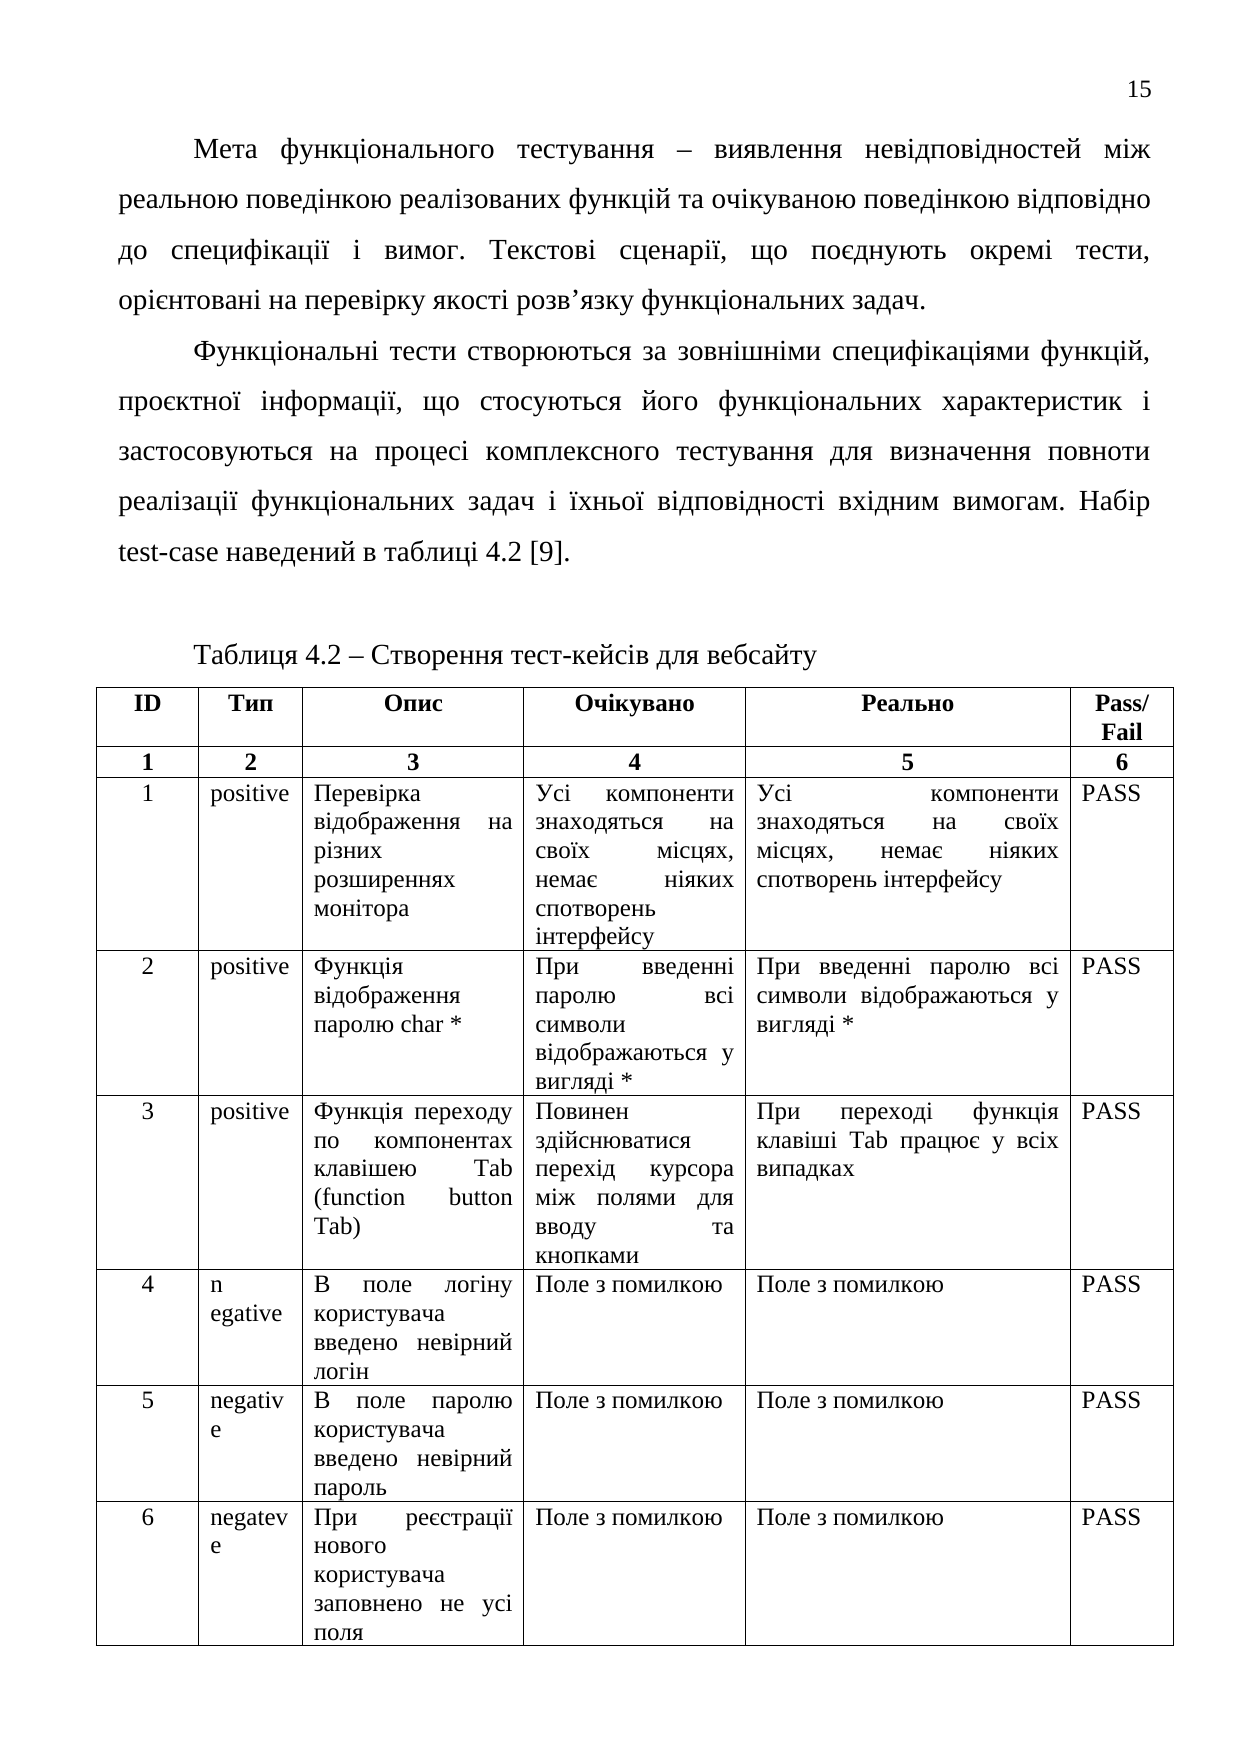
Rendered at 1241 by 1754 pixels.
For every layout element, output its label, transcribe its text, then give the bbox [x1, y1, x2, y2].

table_cell Функція відображення паролю char * [303, 951, 523, 1095]
table_cell 3 [97, 1096, 198, 1268]
table_cell Повинен здійснюватися перехід курсора між полями для вводу та кнопками [524, 1096, 745, 1268]
table_cell 4 [97, 1270, 198, 1384]
table_cell При введенні паролю всі символи відображаються у вигляді * [524, 951, 745, 1095]
table_cell 2 [199, 747, 302, 777]
table_cell Усі компоненти знаходяться на своїх місцях, немає ніяких спотворень інтерфейсу [746, 778, 1070, 950]
table_cell PASS [1071, 778, 1173, 950]
table_cell 3 [303, 747, 523, 777]
table_cell 1 [97, 778, 198, 950]
table_cell negative [199, 1386, 302, 1501]
text Функціональні тести створюються за зовнішніми специфікаціями функцій, проєктної інформації, що стосуються його функціональних характеристик і застосовуються на процесі комплексного тестування для визначення повноти реалізації функціональних задач і їхньої відповідності вхідним вимогам. Набір test-case наведений в таблиці 4.2 [9]. [118, 333, 1152, 567]
table_cell PASS [1071, 951, 1173, 1095]
table_cell При введенні паролю всі символи відображаються у вигляді * [746, 951, 1070, 1095]
table_cell Поле з помилкою [746, 1386, 1070, 1501]
table_header Тип [199, 688, 302, 746]
table_cell PASS [1071, 1096, 1173, 1268]
table_cell 6 [97, 1502, 198, 1645]
table_cell Поле з помилкою [524, 1502, 745, 1645]
table_cell Усі компоненти знаходяться на своїх місцях, немає ніяких спотворень інтерфейсу [524, 778, 745, 950]
table_header ID [97, 688, 198, 746]
table_header Опис [303, 688, 523, 746]
table_cell Функція переходу по компонентах клавішею Tab (function button Tab) [303, 1096, 523, 1268]
table_cell Поле з помилкою [524, 1270, 745, 1384]
text Таблиця 4.2 – Створення тест-кейсів для вебсайту [118, 637, 1152, 671]
table_cell PASS [1071, 1386, 1173, 1501]
table_cell 2 [97, 951, 198, 1095]
table_cell В поле паролю користувача введено невірний пароль [303, 1386, 523, 1501]
table_cell 5 [746, 747, 1070, 777]
table_cell 4 [524, 747, 745, 777]
table_cell positive [199, 951, 302, 1095]
table_cell positive [199, 1096, 302, 1268]
table_cell negateve [199, 1502, 302, 1645]
table_header Очікувано [524, 688, 745, 746]
table_cell В поле логіну користувача введено невірний логін [303, 1270, 523, 1384]
table_cell 6 [1071, 747, 1173, 777]
table_cell При реєстрації нового користувача заповнено не усі поля [303, 1502, 523, 1645]
table_cell 5 [97, 1386, 198, 1501]
table_cell 1 [97, 747, 198, 777]
table_cell positive [199, 778, 302, 950]
table_header Реально [746, 688, 1070, 746]
table_cell Поле з помилкою [746, 1502, 1070, 1645]
table_cell Поле з помилкою [524, 1386, 745, 1501]
table_header Pass/ Fail [1071, 688, 1173, 746]
table_cell Поле з помилкою [746, 1270, 1070, 1384]
text Мета функціонального тестування – виявлення невідповідностей між реальною поведінкою реалізованих функцій та очікуваною поведінкою відповідно до специфікації і вимог. Текстові сценарії, що поєднують окремі тести, орієнтовані на перевірку якості розв’язку функціональних задач. [118, 131, 1152, 316]
table_cell При переході функція клавіші Tab працює у всіх випадках [746, 1096, 1070, 1268]
table_cell PASS [1071, 1502, 1173, 1645]
table_cell negative [199, 1270, 302, 1384]
table_cell PASS [1071, 1270, 1173, 1384]
table_cell Перевірка відображення на різних розширеннях монітора [303, 778, 523, 950]
